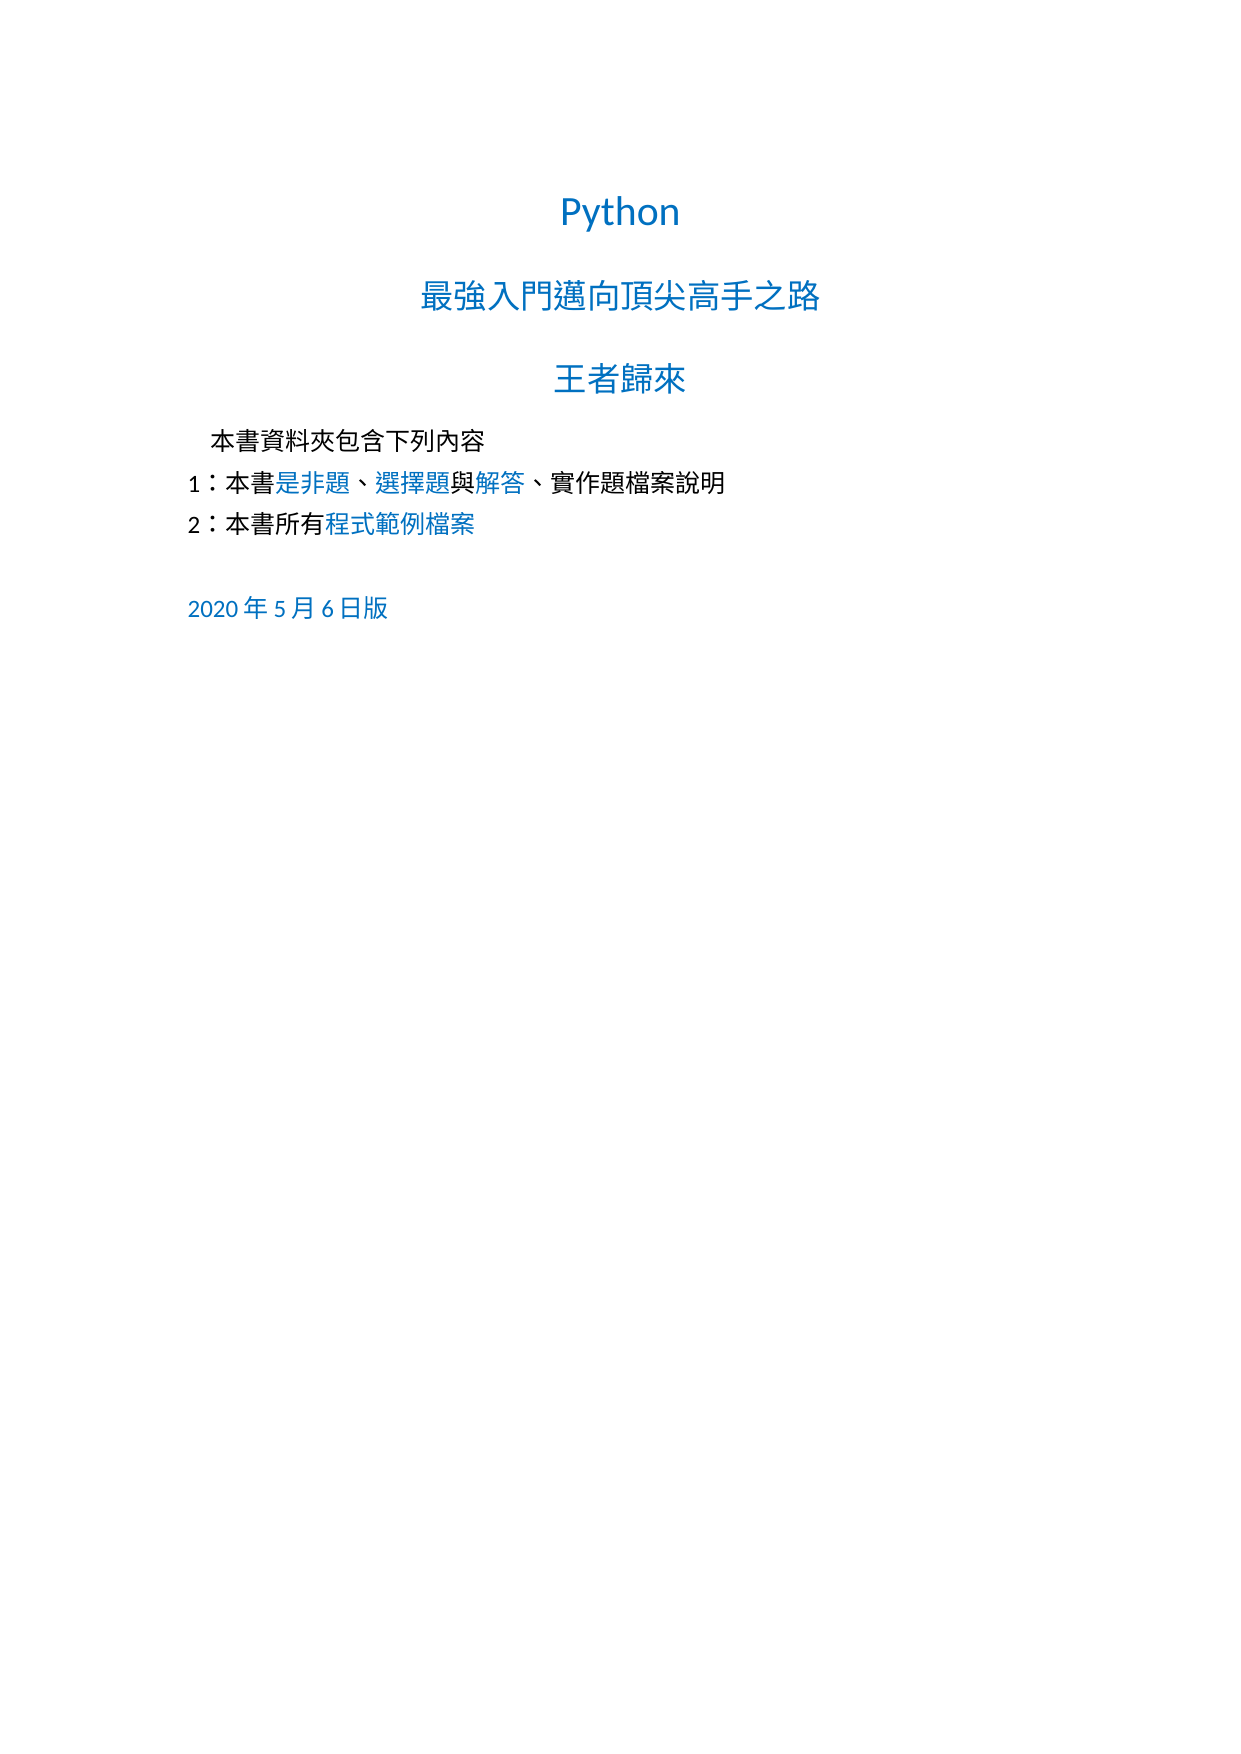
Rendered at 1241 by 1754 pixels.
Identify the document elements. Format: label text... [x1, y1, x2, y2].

text 本書資料夾包含下列內容 [187, 419, 1053, 460]
text 最強入門邁向頂尖高手之路 [187, 252, 1053, 335]
text Python [187, 169, 1053, 252]
text 王者歸來 [187, 335, 1053, 419]
text 1：本書是非題、選擇題與解答、實作題檔案說明 [187, 460, 1053, 502]
text 2020年5月6日版 [187, 585, 1053, 627]
text 2：本書所有程式範例檔案 [187, 502, 1053, 544]
